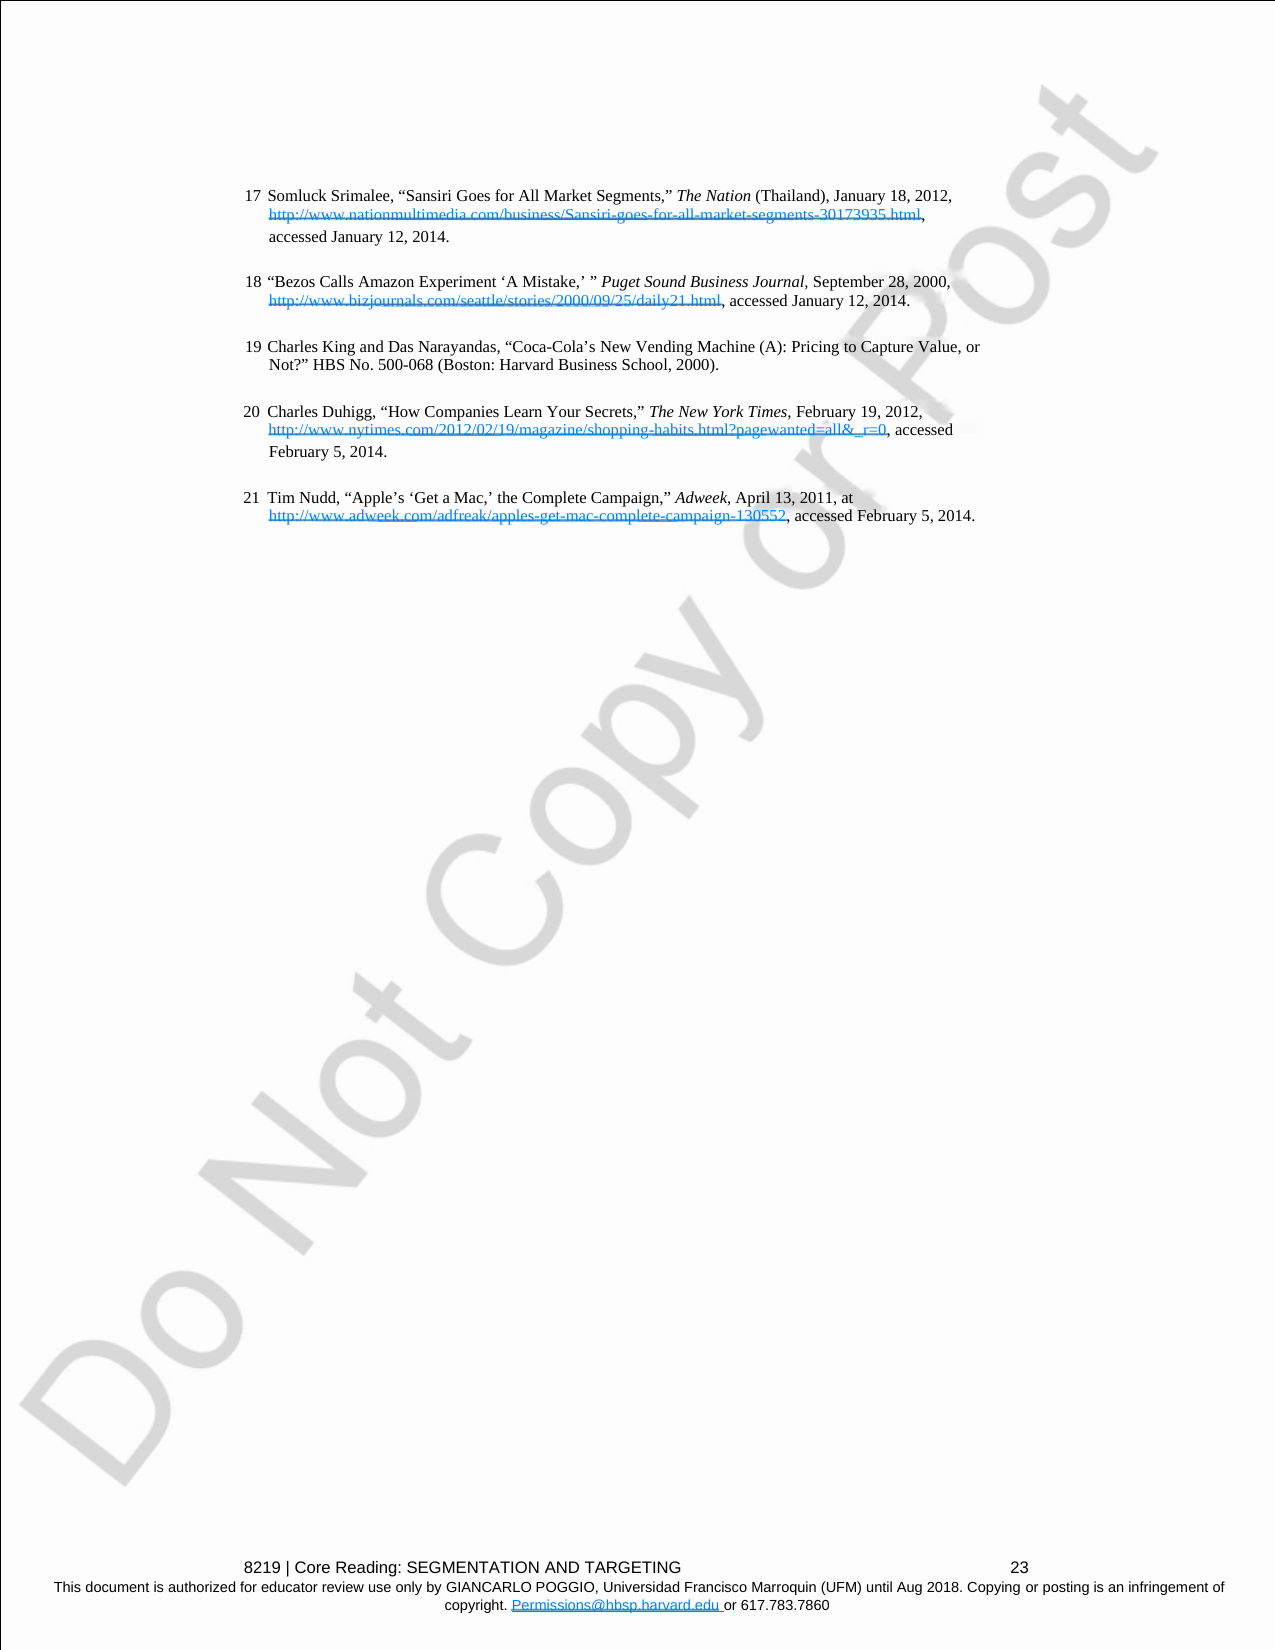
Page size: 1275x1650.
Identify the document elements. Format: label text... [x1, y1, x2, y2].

text 23 [1010, 1561, 1235, 1577]
text 8219 | Core Reading: SEGMENTATION AND TARGETING [288, 1561, 688, 1577]
text accessed January 12, 2014. [269, 230, 1235, 245]
text 18 “Bezos Calls Amazon Experiment ‘A Mistake,’ ” Puget Sound Business Journal, September 28, 2000, http://www.bizjournals.com/seattle/stories/2000/09/25/daily21.html, accessed January 12, 2014. [245, 273, 955, 310]
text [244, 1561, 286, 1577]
text 17 Somluck Srimalee, “Sansiri Goes for All Market Segments,” The Nation (Thailand), January 18, 2012, http://www.nationmultimedia.com/business/Sansiri-goes-for-all-market-segments-30173935.html, [244, 187, 956, 224]
picture [1, 1, 1275, 1650]
text February 5, 2014. [269, 446, 1235, 461]
text 19 Charles King and Das Narayandas, “Coca-Cola’s New Vending Machine (A): Pricing to Capture Value, or Not?” HBS No. 500-068 (Boston: Harvard Business School, 2000). [245, 338, 984, 374]
text This document is authorized for educator review use only by GIANCARLO POGGIO, Universidad Francisco Marroquin (UFM) until Aug 2018. Copying or posting is an infringement of [53, 1582, 1235, 1596]
text 20 Charles Duhigg, “How Companies Learn Your Secrets,” The New York Times, February 19, 2012, http://www.nytimes.com/2012/02/19/magazine/shopping-habits.html?pagewanted=all&_r=0, accessed [243, 402, 957, 439]
text copyright. Permissions@hbsp.harvard.edu or 617.783.7860 [444, 1600, 1235, 1613]
text 21 Tim Nudd, “Apple’s ‘Get a Mac,’ the Complete Campaign,” Adweek, April 13, 2011, at http://www.adweek.com/adfreak/apples-get-mac-complete-campaign-130552, accessed February 5, 2014. [243, 489, 979, 525]
